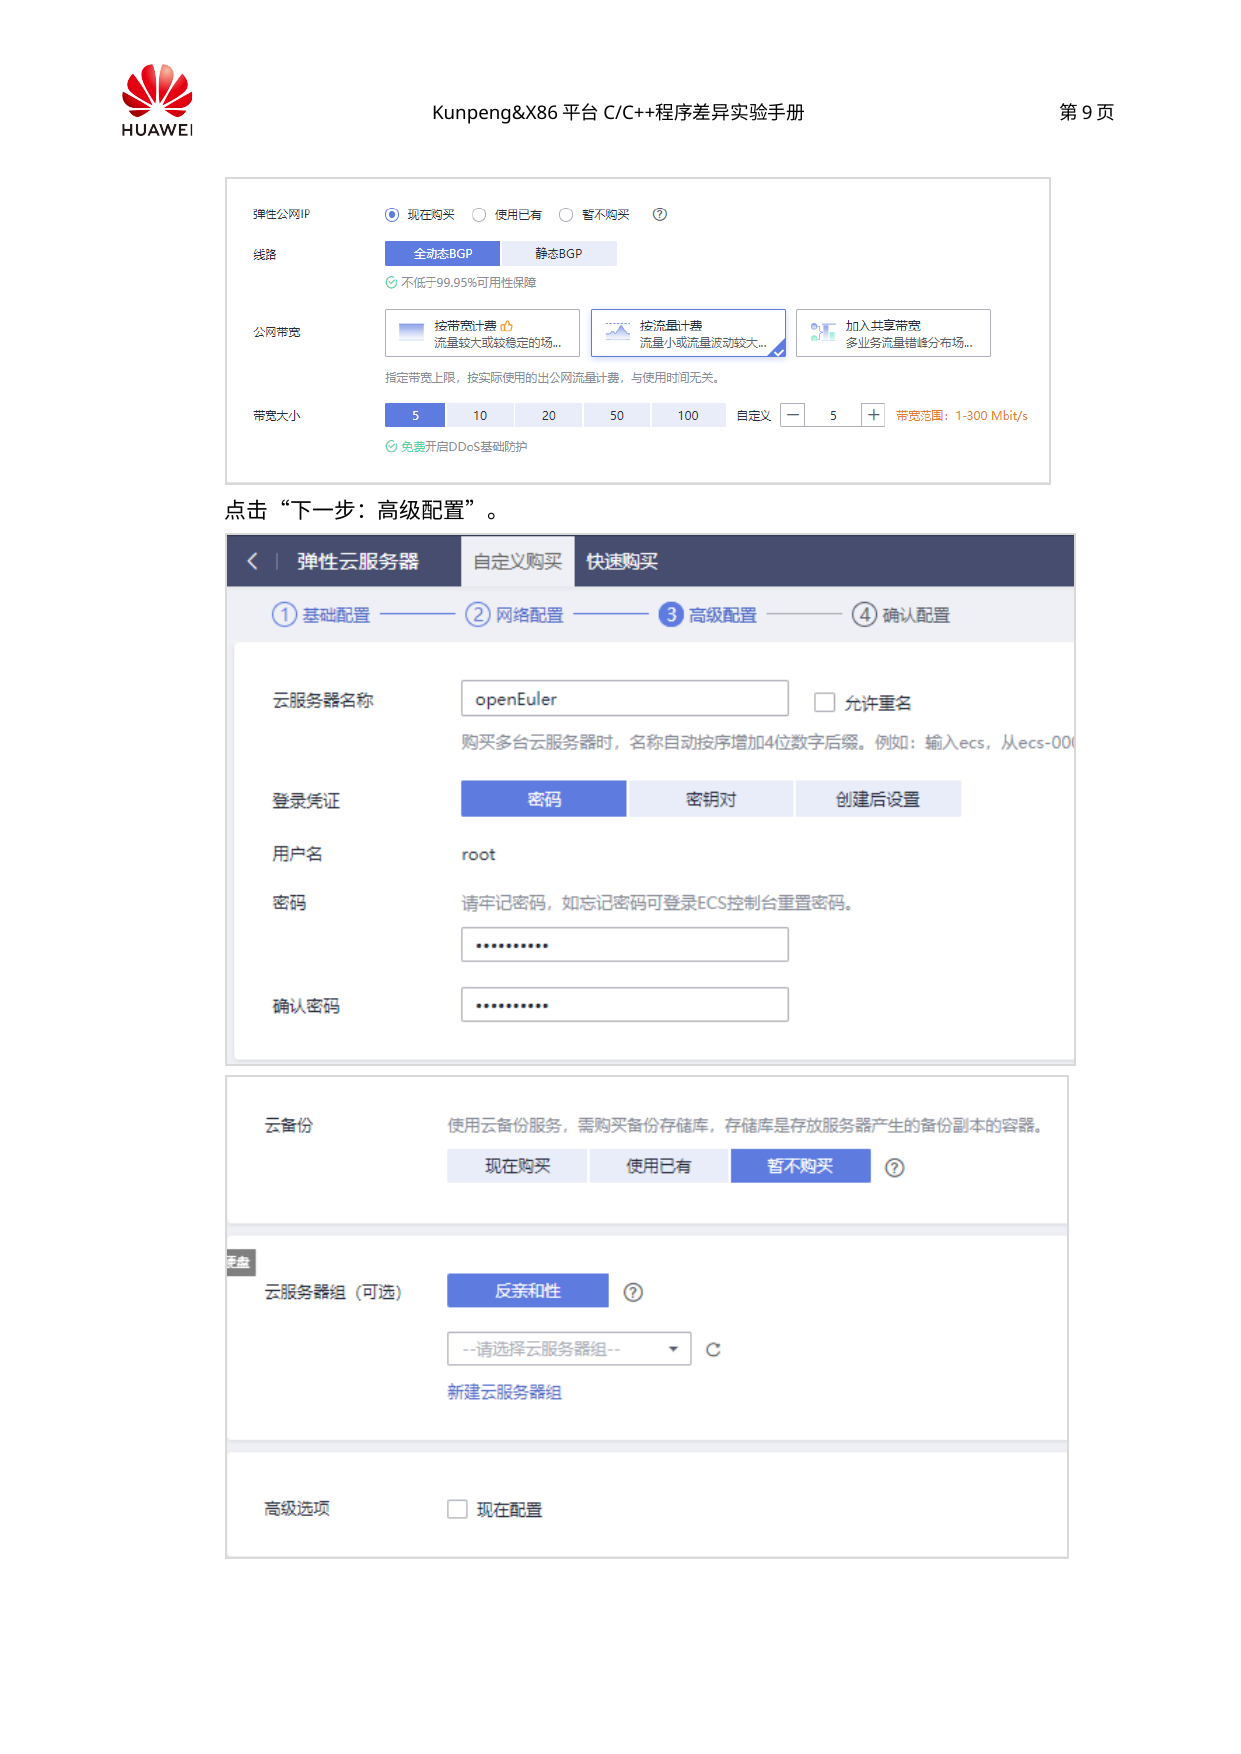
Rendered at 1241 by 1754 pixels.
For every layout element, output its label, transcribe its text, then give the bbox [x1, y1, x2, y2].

picture [227, 535, 1074, 1064]
picture [227, 179, 1049, 483]
picture [122, 64, 193, 136]
picture [227, 1077, 1067, 1557]
text 点击“下一步：高级配置”。 [224, 493, 1122, 525]
